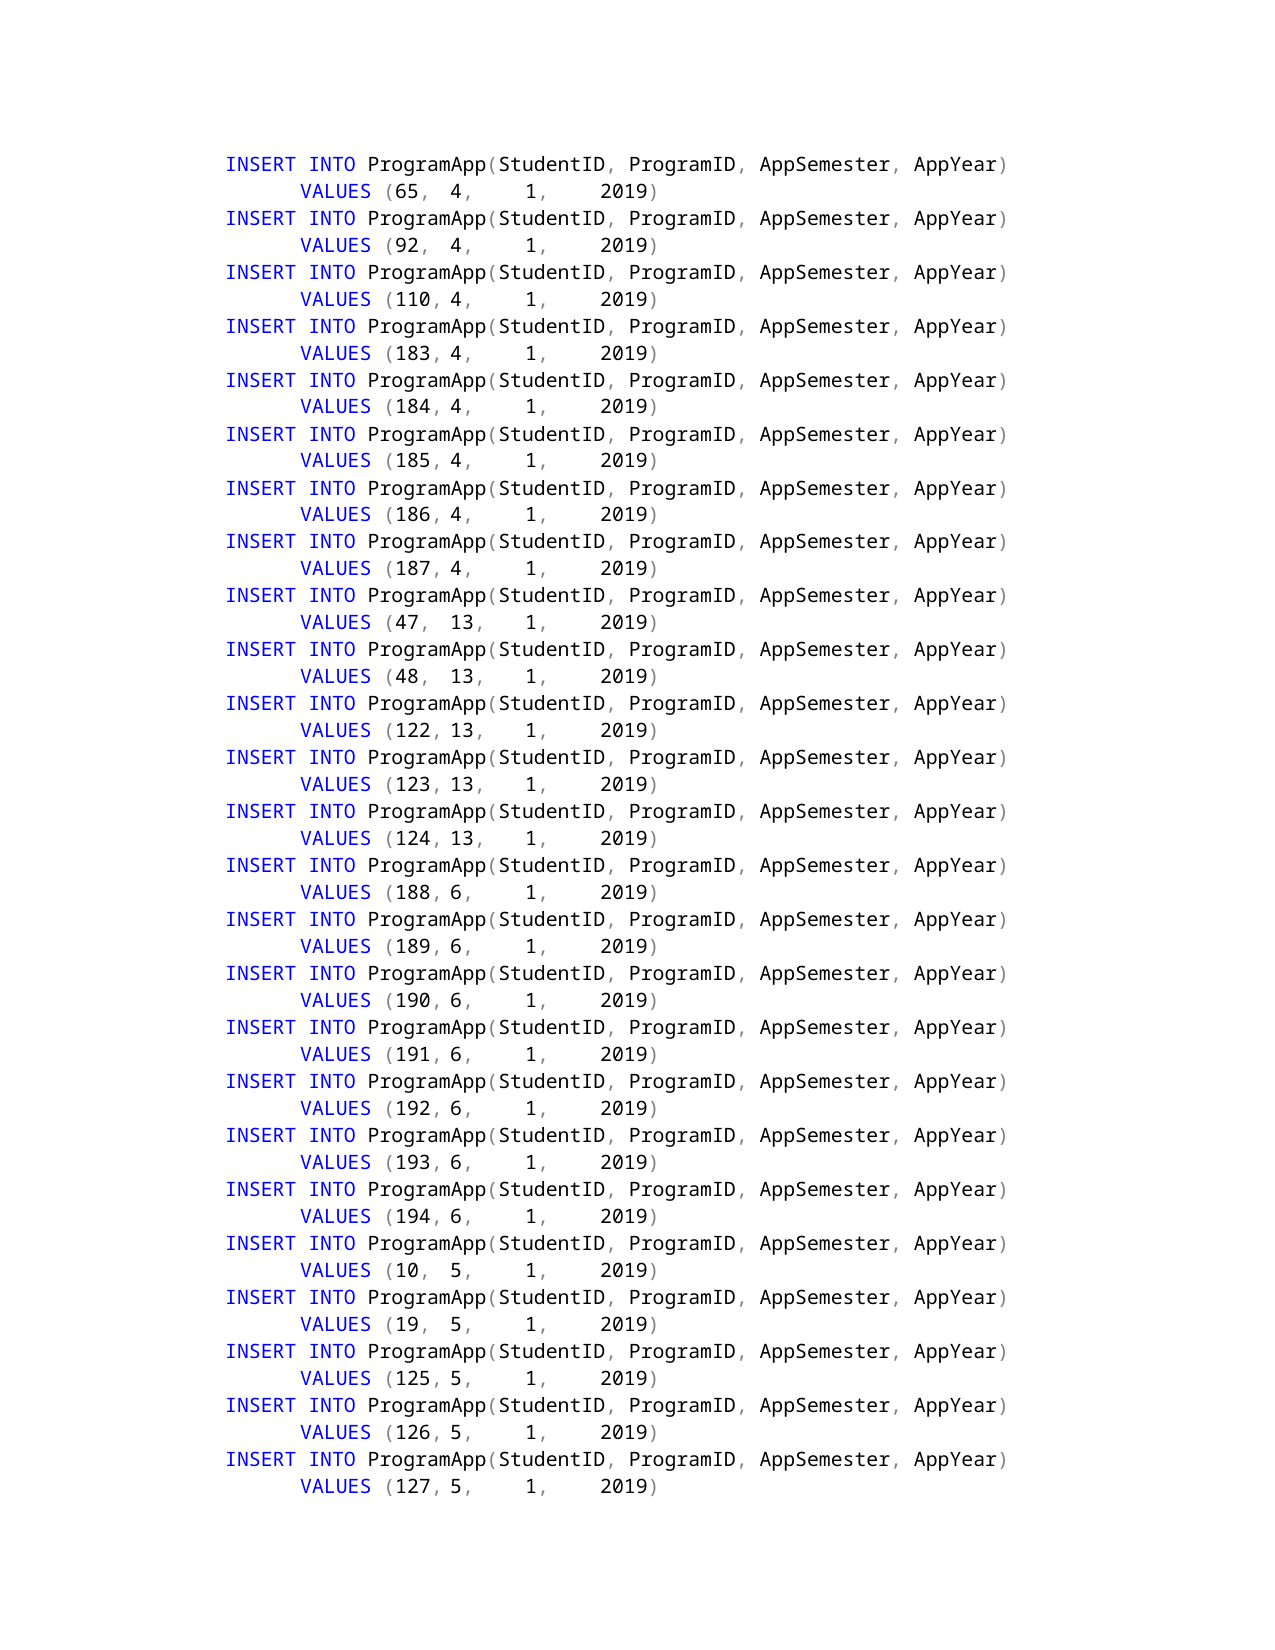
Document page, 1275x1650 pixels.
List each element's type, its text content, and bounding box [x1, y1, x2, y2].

text INSERT INTO ProgramApp(StudentID, ProgramID, AppSemester, AppYear) [150, 743, 1125, 771]
text INSERT INTO ProgramApp(StudentID, ProgramID, AppSemester, AppYear) [150, 689, 1125, 717]
text VALUES (65, 4, 1, 2019) [150, 177, 1125, 204]
text INSERT INTO ProgramApp(StudentID, ProgramID, AppSemester, AppYear) [150, 797, 1125, 824]
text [150, 1391, 1125, 1418]
text VALUES (47, 13, 1, 2019) [150, 609, 1125, 636]
text VALUES (187, 4, 1, 2019) [150, 555, 1125, 582]
text INSERT INTO ProgramApp(StudentID, ProgramID, AppSemester, AppYear) [150, 851, 1125, 878]
text VALUES (194, 6, 1, 2019) [150, 1202, 1125, 1229]
text VALUES (19, 5, 1, 2019) [150, 1310, 1125, 1337]
text VALUES (191, 6, 1, 2019) [150, 1040, 1125, 1067]
text VALUES (48, 13, 1, 2019) [150, 663, 1125, 689]
text VALUES (122, 13, 1, 2019) [150, 717, 1125, 743]
text INSERT INTO ProgramApp(StudentID, ProgramID, AppSemester, AppYear) [150, 1067, 1125, 1094]
text VALUES (192, 6, 1, 2019) [150, 1094, 1125, 1121]
text VALUES (10, 5, 1, 2019) [150, 1256, 1125, 1283]
text INSERT INTO ProgramApp(StudentID, ProgramID, AppSemester, AppYear) [150, 312, 1125, 339]
text VALUES (184, 4, 1, 2019) [150, 393, 1125, 420]
text VALUES (185, 4, 1, 2019) [150, 447, 1125, 474]
text VALUES (126, 5, 1, 2019) [150, 1418, 1125, 1445]
text INSERT INTO ProgramApp(StudentID, ProgramID, AppSemester, AppYear) [150, 959, 1125, 986]
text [150, 150, 1125, 177]
text VALUES (124, 13, 1, 2019) [150, 824, 1125, 851]
text INSERT INTO ProgramApp(StudentID, ProgramID, AppSemester, AppYear) [150, 1229, 1125, 1256]
text INSERT INTO ProgramApp(StudentID, ProgramID, AppSemester, AppYear) [150, 905, 1125, 932]
text VALUES (125, 5, 1, 2019) [150, 1364, 1125, 1391]
text INSERT INTO ProgramApp(StudentID, ProgramID, AppSemester, AppYear) [150, 258, 1125, 285]
text INSERT INTO ProgramApp(StudentID, ProgramID, AppSemester, AppYear) [150, 528, 1125, 555]
text INSERT INTO ProgramApp(StudentID, ProgramID, AppSemester, AppYear) [150, 1337, 1125, 1364]
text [150, 1445, 1125, 1472]
text VALUES (186, 4, 1, 2019) [150, 501, 1125, 528]
text VALUES (189, 6, 1, 2019) [150, 932, 1125, 959]
text INSERT INTO ProgramApp(StudentID, ProgramID, AppSemester, AppYear) [150, 1283, 1125, 1310]
text INSERT INTO ProgramApp(StudentID, ProgramID, AppSemester, AppYear) [150, 582, 1125, 609]
text VALUES (110, 4, 1, 2019) [150, 285, 1125, 312]
text VALUES (193, 6, 1, 2019) [150, 1148, 1125, 1175]
text INSERT INTO ProgramApp(StudentID, ProgramID, AppSemester, AppYear) [150, 1013, 1125, 1040]
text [150, 204, 1125, 231]
text INSERT INTO ProgramApp(StudentID, ProgramID, AppSemester, AppYear) [150, 366, 1125, 393]
text VALUES (123, 13, 1, 2019) [150, 771, 1125, 797]
text INSERT INTO ProgramApp(StudentID, ProgramID, AppSemester, AppYear) [150, 474, 1125, 501]
text VALUES (183, 4, 1, 2019) [150, 339, 1125, 366]
text VALUES (127, 5, 1, 2019) [150, 1472, 1125, 1499]
text INSERT INTO ProgramApp(StudentID, ProgramID, AppSemester, AppYear) [150, 1175, 1125, 1202]
text VALUES (188, 6, 1, 2019) [150, 878, 1125, 905]
text VALUES (92, 4, 1, 2019) [150, 231, 1125, 258]
text VALUES (190, 6, 1, 2019) [150, 986, 1125, 1013]
text INSERT INTO ProgramApp(StudentID, ProgramID, AppSemester, AppYear) [150, 420, 1125, 447]
text INSERT INTO ProgramApp(StudentID, ProgramID, AppSemester, AppYear) [150, 1121, 1125, 1148]
text INSERT INTO ProgramApp(StudentID, ProgramID, AppSemester, AppYear) [150, 636, 1125, 663]
